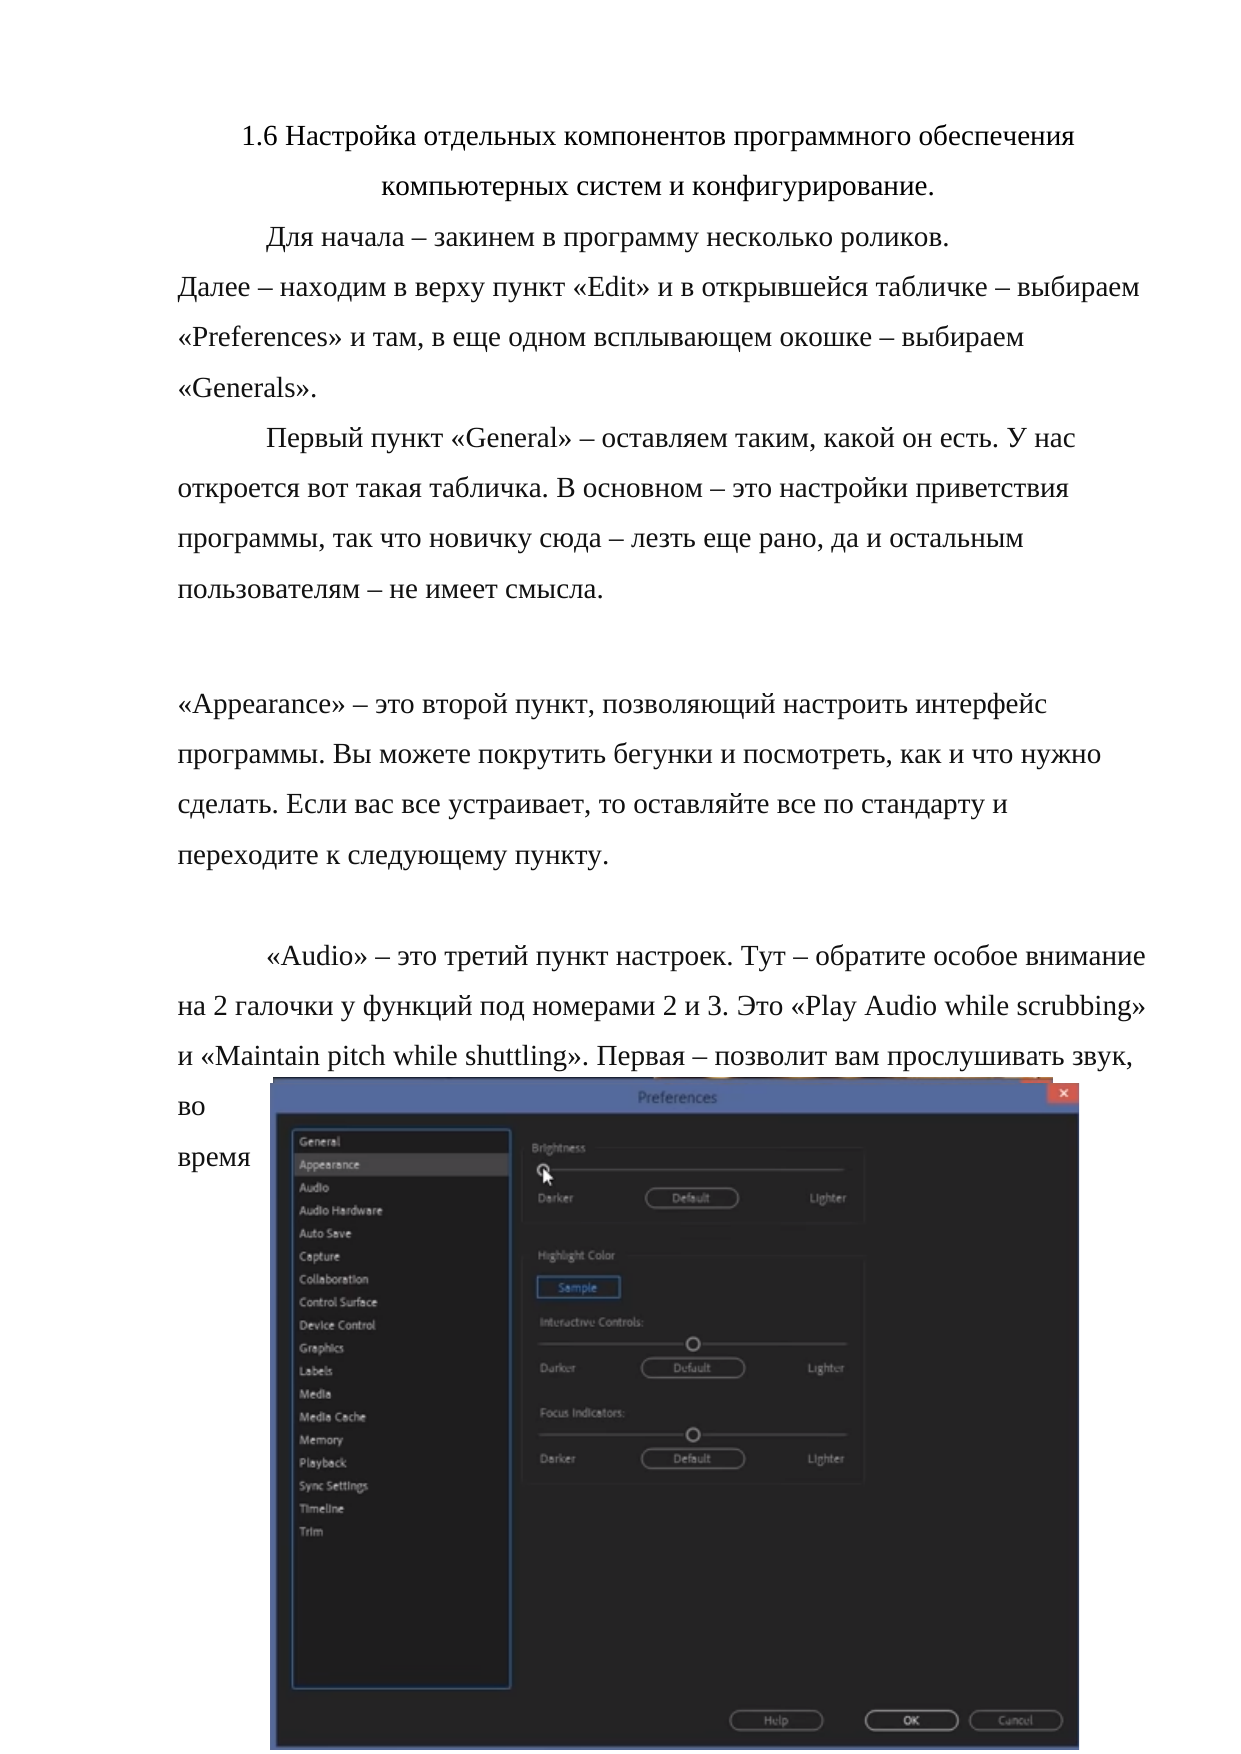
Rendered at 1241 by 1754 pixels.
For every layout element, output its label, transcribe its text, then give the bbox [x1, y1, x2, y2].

text Для начала – закинем в программу несколько роликов. Далее – находим в верху пункт «Edit» и в открывшейся табличке – выбираем «Preferences» и там, в еще одном всплывающем окошке – выбираем «Generals». [177, 219, 1152, 403]
text 1.6 Настройка отдельных компонентов программного обеспечения компьютерных систем и конфигурирование. [177, 118, 1139, 202]
text «Appearance» – это второй пункт, позволяющий настроить интерфейс программы. Вы можете покрутить бегунки и посмотреть, как и что нужно сделать. Если вас все устраивает, то оставляйте все по стандарту и переходите к следующему пункту. [177, 636, 1152, 871]
picture [270, 1077, 1080, 1750]
text «Audio» – это третий пункт настроек. Тут – обратите особое внимание на 2 галочки у функций под номерами 2 и 3. Это «Play Audio while scrubbing» и «Maintain pitch while shuttling». Первая – позволит вам прослушивать звук, во время ускоренного просмотра видео, а вторая – позволит вам слышать ваш нормальный голос, а не «писклявый», как бывает при перемотке. Если к тому же вы записываете звук из микрофона – то вам нужно будет поставить галочку около «Mute…» [177, 938, 1152, 1172]
text Первый пункт «General» – оставляем таким, какой он есть. У нас откроется вот такая табличка. В основном – это настройки приветствия программы, так что новичку сюда – лезть еще рано, да и остальным пользователям – не имеет смысла. [177, 420, 1152, 604]
